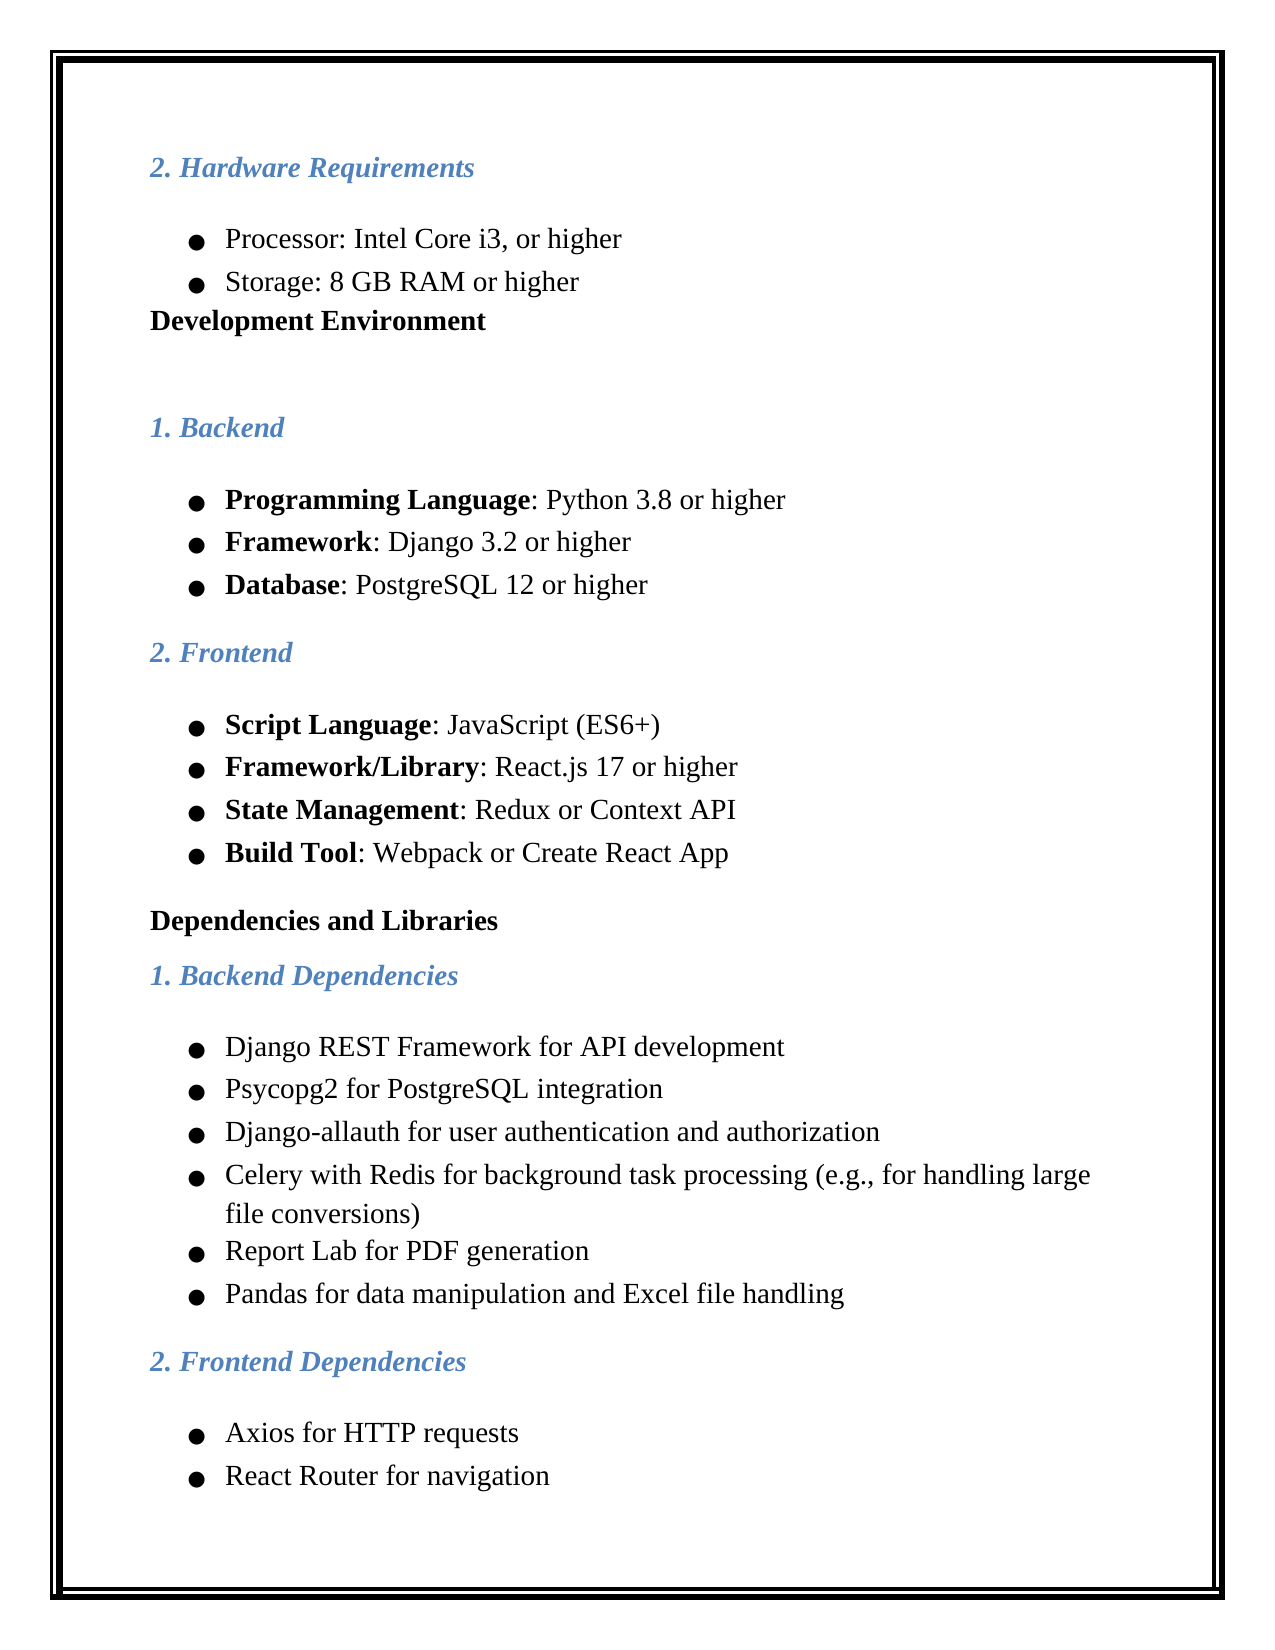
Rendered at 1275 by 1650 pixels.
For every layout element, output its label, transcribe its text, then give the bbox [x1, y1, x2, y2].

subtitle 2. Frontend Dependencies [150, 1344, 1125, 1378]
subtitle Dependencies and Libraries [150, 903, 1125, 937]
subtitle 2. Hardware Requirements [150, 150, 1125, 183]
list Framework/Library: React.js 17 or higher [187, 746, 1125, 789]
list Script Language: JavaScript (ES6+) [187, 703, 1125, 746]
list Django-allauth for user authentication and authorization [187, 1111, 1125, 1153]
list Axios for HTTP requests [187, 1412, 1125, 1455]
list Django REST Framework for API development [187, 1025, 1125, 1068]
list React Router for navigation [187, 1455, 1125, 1497]
subtitle 1. Backend [150, 411, 1125, 444]
subtitle 2. Frontend [150, 636, 1125, 669]
list Database: PostgreSQL 12 or higher [187, 564, 1125, 606]
list Build Tool: Webpack or Create React App [187, 831, 1125, 874]
list Programming Language: Python 3.8 or higher [187, 478, 1125, 521]
subtitle 1. Backend Dependencies [150, 958, 1125, 991]
list Processor: Intel Core i3, or higher [187, 218, 1125, 260]
list Celery with Redis for background task processing (e.g., for handling large file conversions) [187, 1153, 1125, 1230]
list Pandas for data manipulation and Excel file handling [187, 1272, 1125, 1315]
list Framework: Django 3.2 or higher [187, 521, 1125, 564]
subtitle Development Environment [150, 303, 1125, 337]
list Storage: 8 GB RAM or higher [187, 260, 1125, 303]
list Report Lab for PDF generation [187, 1230, 1125, 1272]
list State Management: Redux or Context API [187, 789, 1125, 831]
list Psycopg2 for PostgreSQL integration [187, 1068, 1125, 1111]
